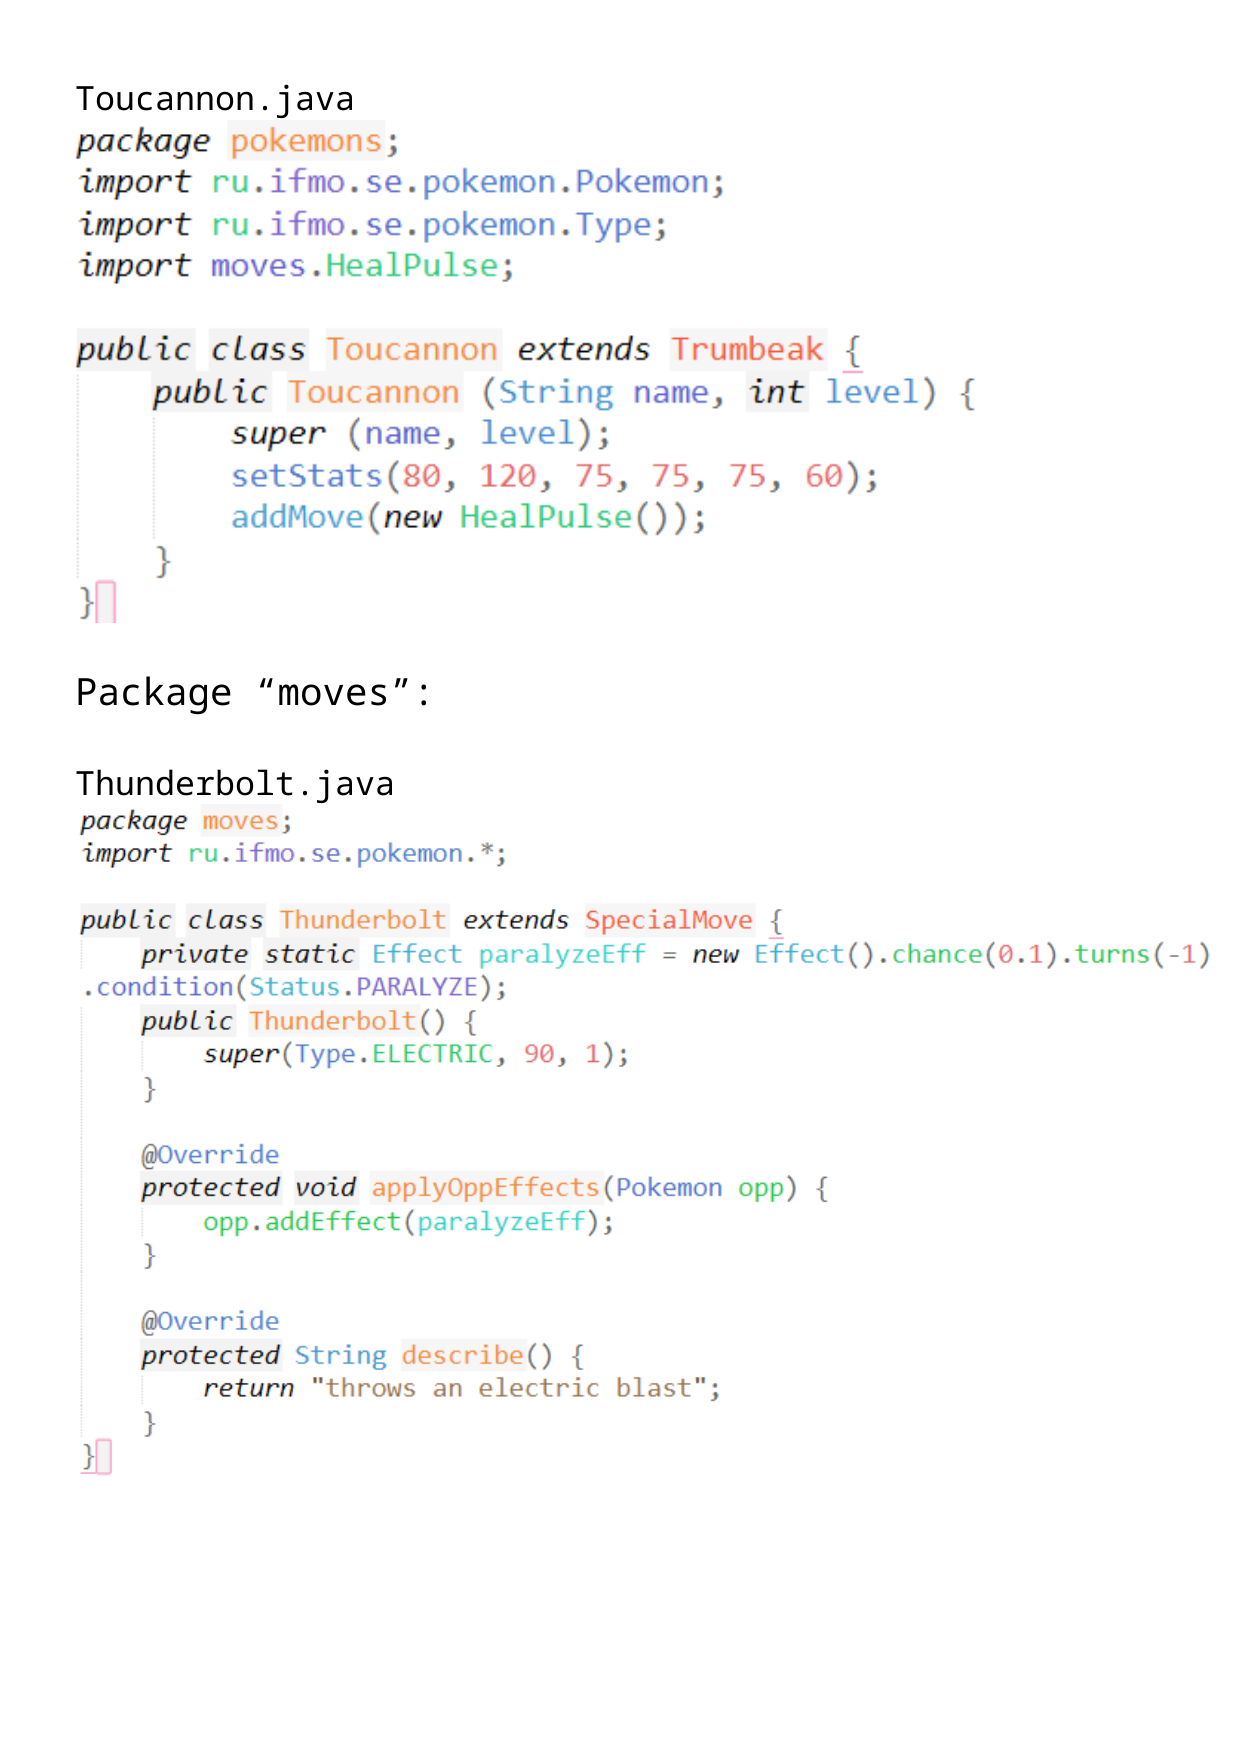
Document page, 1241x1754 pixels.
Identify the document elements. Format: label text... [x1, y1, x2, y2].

picture [75, 804, 1217, 1477]
text Toucannon.java [75, 75, 1165, 120]
picture [75, 120, 988, 623]
text Thunderbolt.java [75, 759, 1165, 804]
text Package “moves”: [75, 665, 1165, 716]
